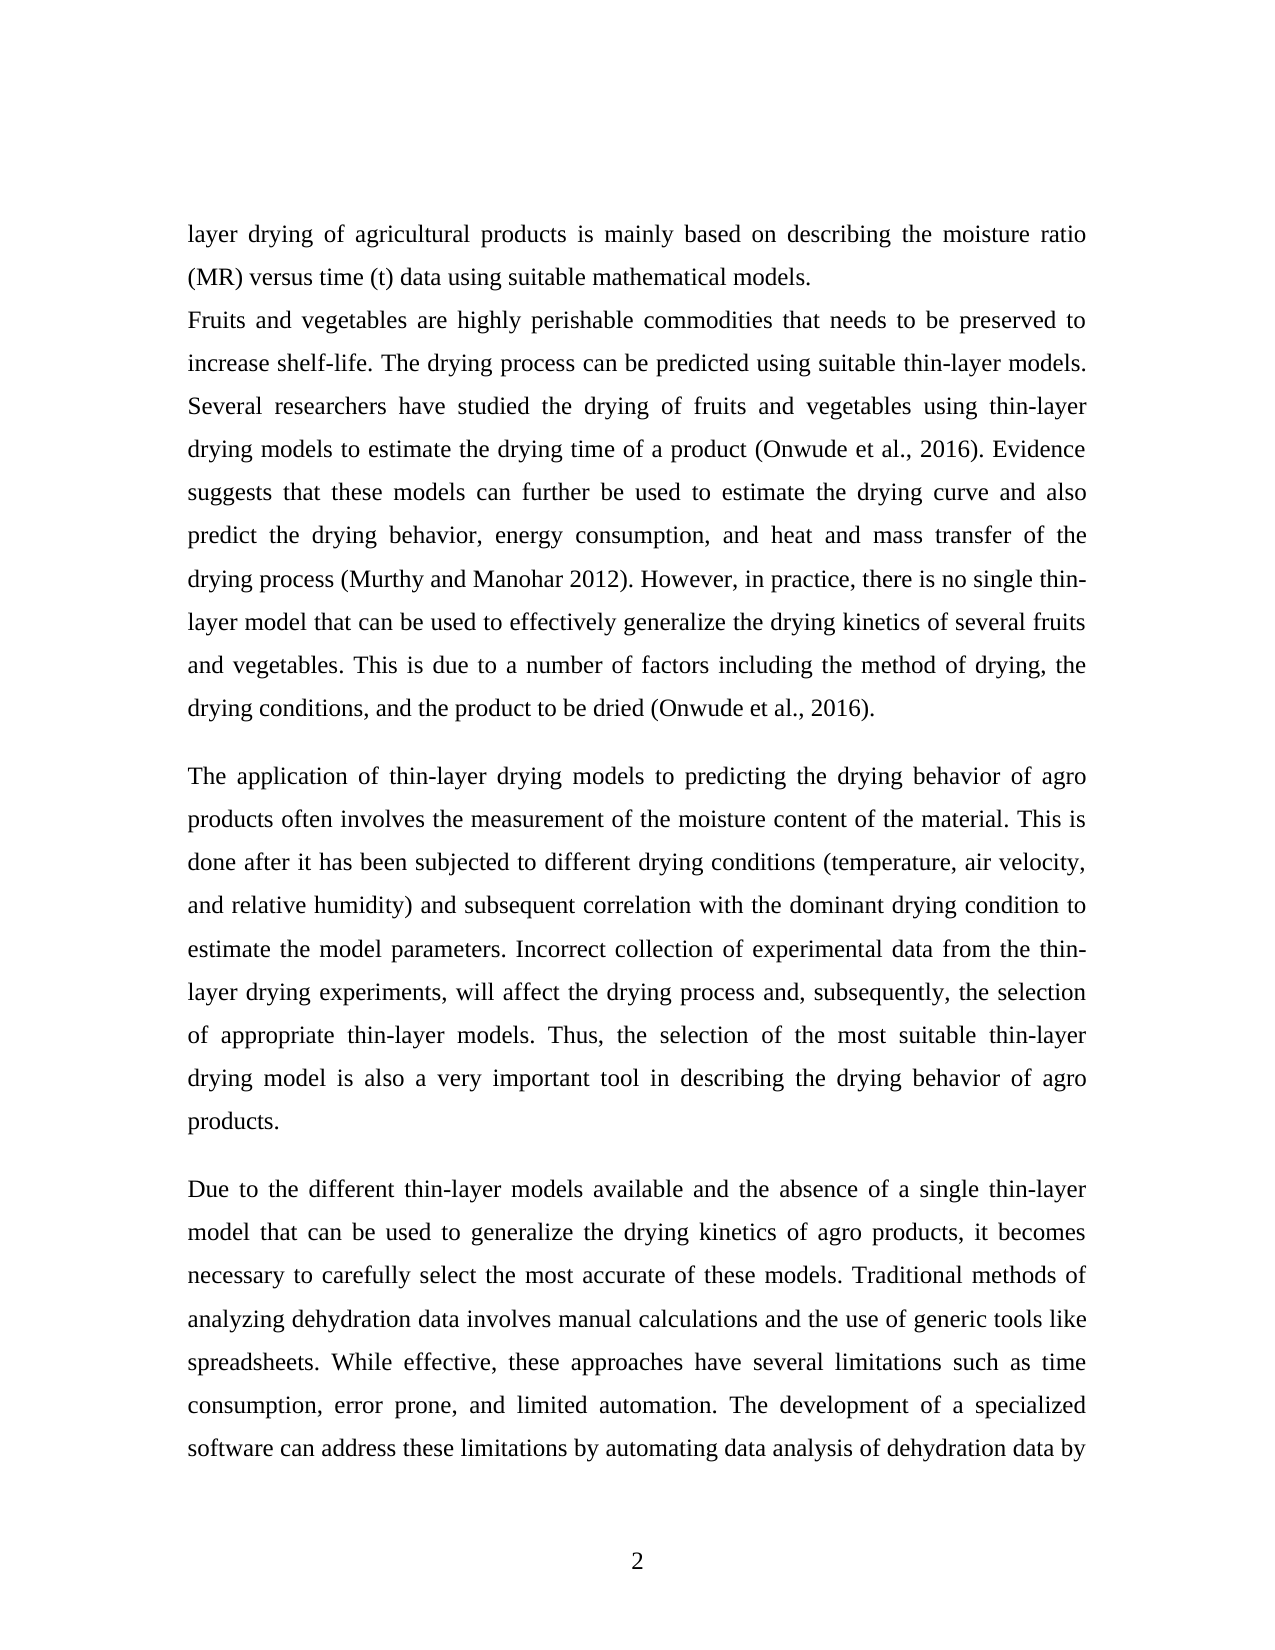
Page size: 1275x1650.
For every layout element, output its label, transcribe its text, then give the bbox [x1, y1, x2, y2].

text Fruits and vegetables are highly perishable commodities that needs to be preserved to increase shelf-life. The drying process can be predicted using suitable thin-layer models. Several researchers have studied the drying of fruits and vegetables using thin-layer drying models to estimate the drying time of a product (Onwude et al., 2016). Evidence suggests that these models can further be used to estimate the drying curve and also predict the drying behavior, energy consumption, and heat and mass transfer of the drying process (Murthy and Manohar 2012). However, in practice, there is no single thin-layer model that can be used to effectively generalize the drying kinetics of several fruits and vegetables. This is due to a number of factors including the method of drying, the drying conditions, and the product to be dried (Onwude et al., 2016). [187, 305, 1087, 722]
text The application of thin-layer drying models to predicting the drying behavior of agro products often involves the measurement of the moisture content of the material. This is done after it has been subjected to different drying conditions (temperature, air velocity, and relative humidity) and subsequent correlation with the dominant drying condition to estimate the model parameters. Incorrect collection of experimental data from the thin-layer drying experiments, will affect the drying process and, subsequently, the selection of appropriate thin-layer models. Thus, the selection of the most suitable thin-layer drying model is also a very important tool in describing the drying behavior of agro products. [187, 761, 1087, 1135]
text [187, 219, 1087, 291]
